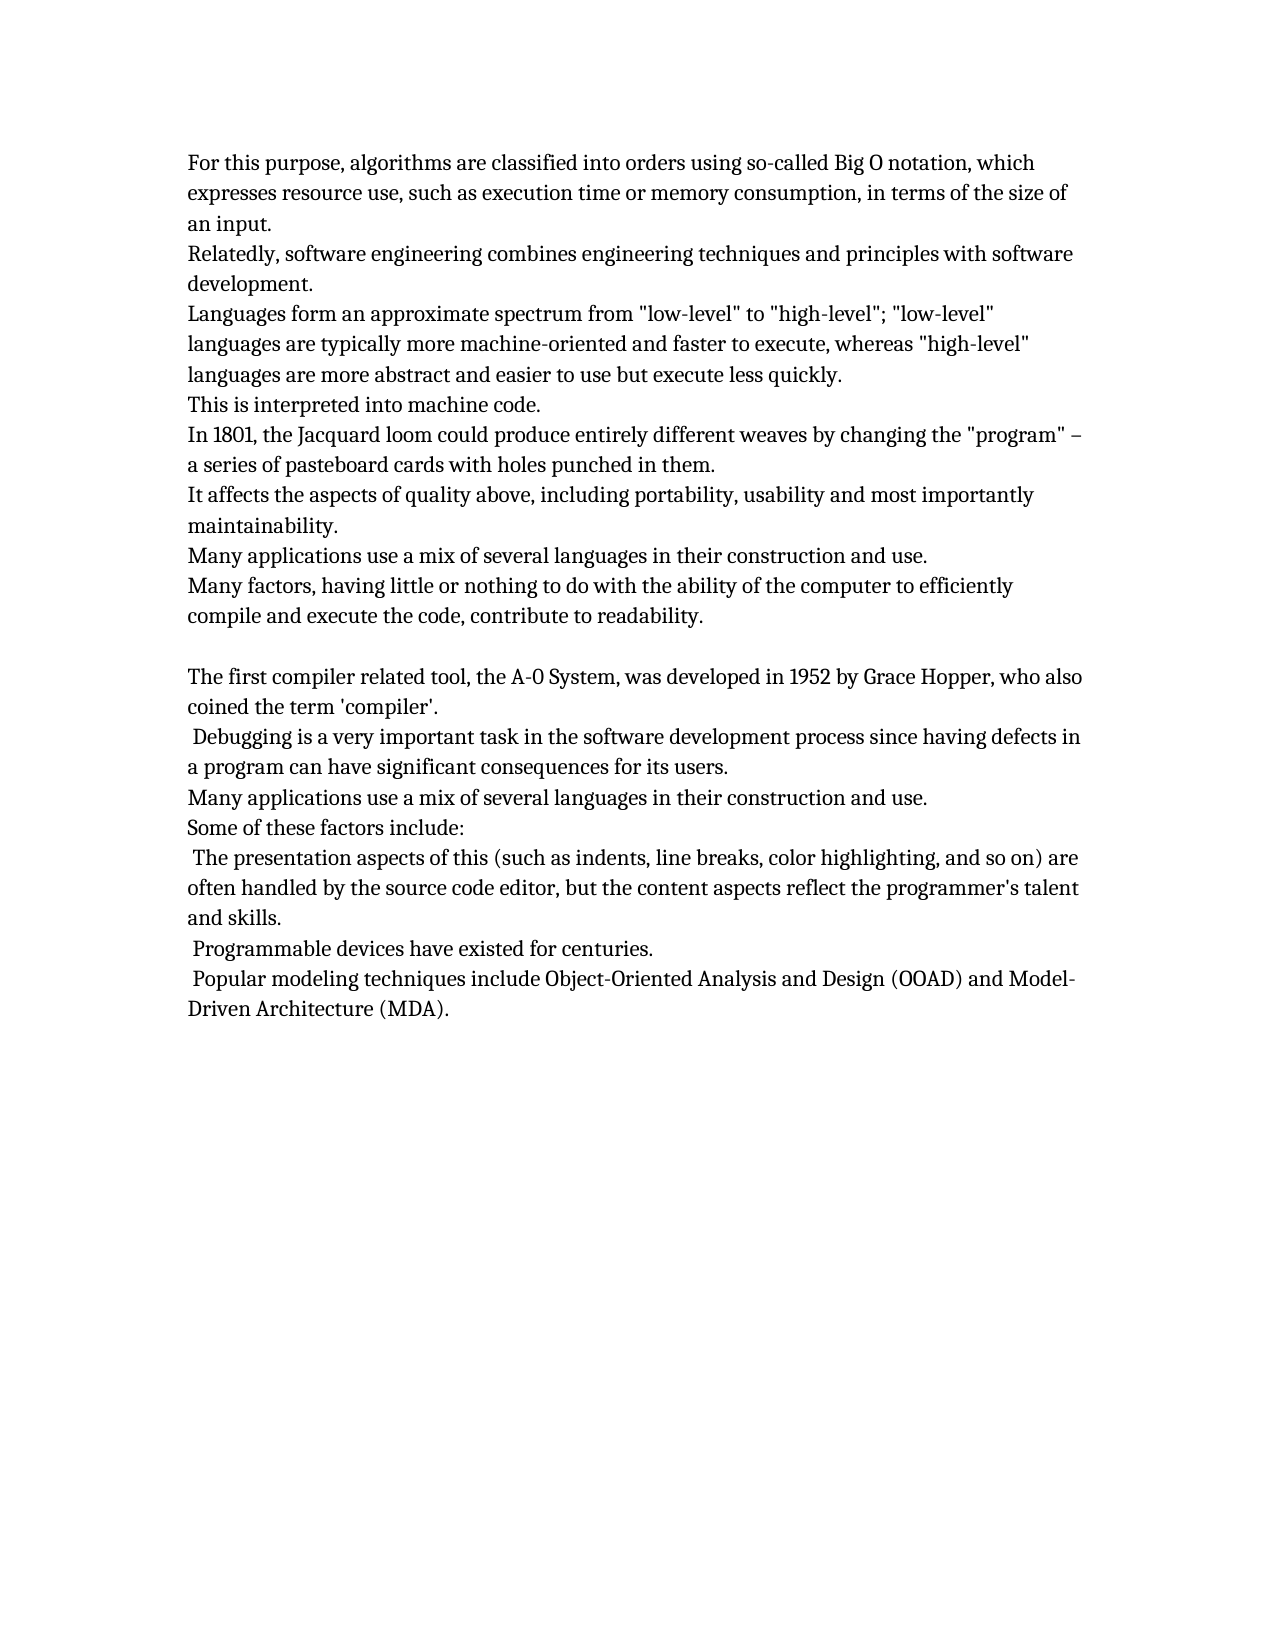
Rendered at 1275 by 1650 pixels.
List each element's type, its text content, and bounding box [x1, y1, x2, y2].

text For this purpose, algorithms are classified into orders using so-called Big O notation, which expresses resource use, such as execution time or memory consumption, in terms of the size of an input. Relatedly, software engineering combines engineering techniques and principles with software development. Languages form an approximate spectrum from "low-level" to "high-level"; "low-level" languages are typically more machine-oriented and faster to execute, whereas "high-level" languages are more abstract and easier to use but execute less quickly. This is interpreted into machine code. In 1801, the Jacquard loom could produce entirely different weaves by changing the "program" – a series of pasteboard cards with holes punched in them. It affects the aspects of quality above, including portability, usability and most importantly maintainability. Many applications use a mix of several languages in their construction and use. Many factors, having little or nothing to do with the ability of the computer to efficiently compile and execute the code, contribute to readability. The first compiler related tool, the A-0 System, was developed in 1952 by Grace Hopper, who also coined the term 'compiler'. Debugging is a very important task in the software development process since having defects in a program can have significant consequences for its users. Many applications use a mix of several languages in their construction and use. Some of these factors include: The presentation aspects of this (such as indents, line breaks, color highlighting, and so on) are often handled by the source code editor, but the content aspects reflect the programmer's talent and skills. Programmable devices have existed for centuries. Popular modeling techniques include Object-Oriented Analysis and Design (OOAD) and Model-Driven Architecture (MDA). [187, 150, 1087, 1052]
